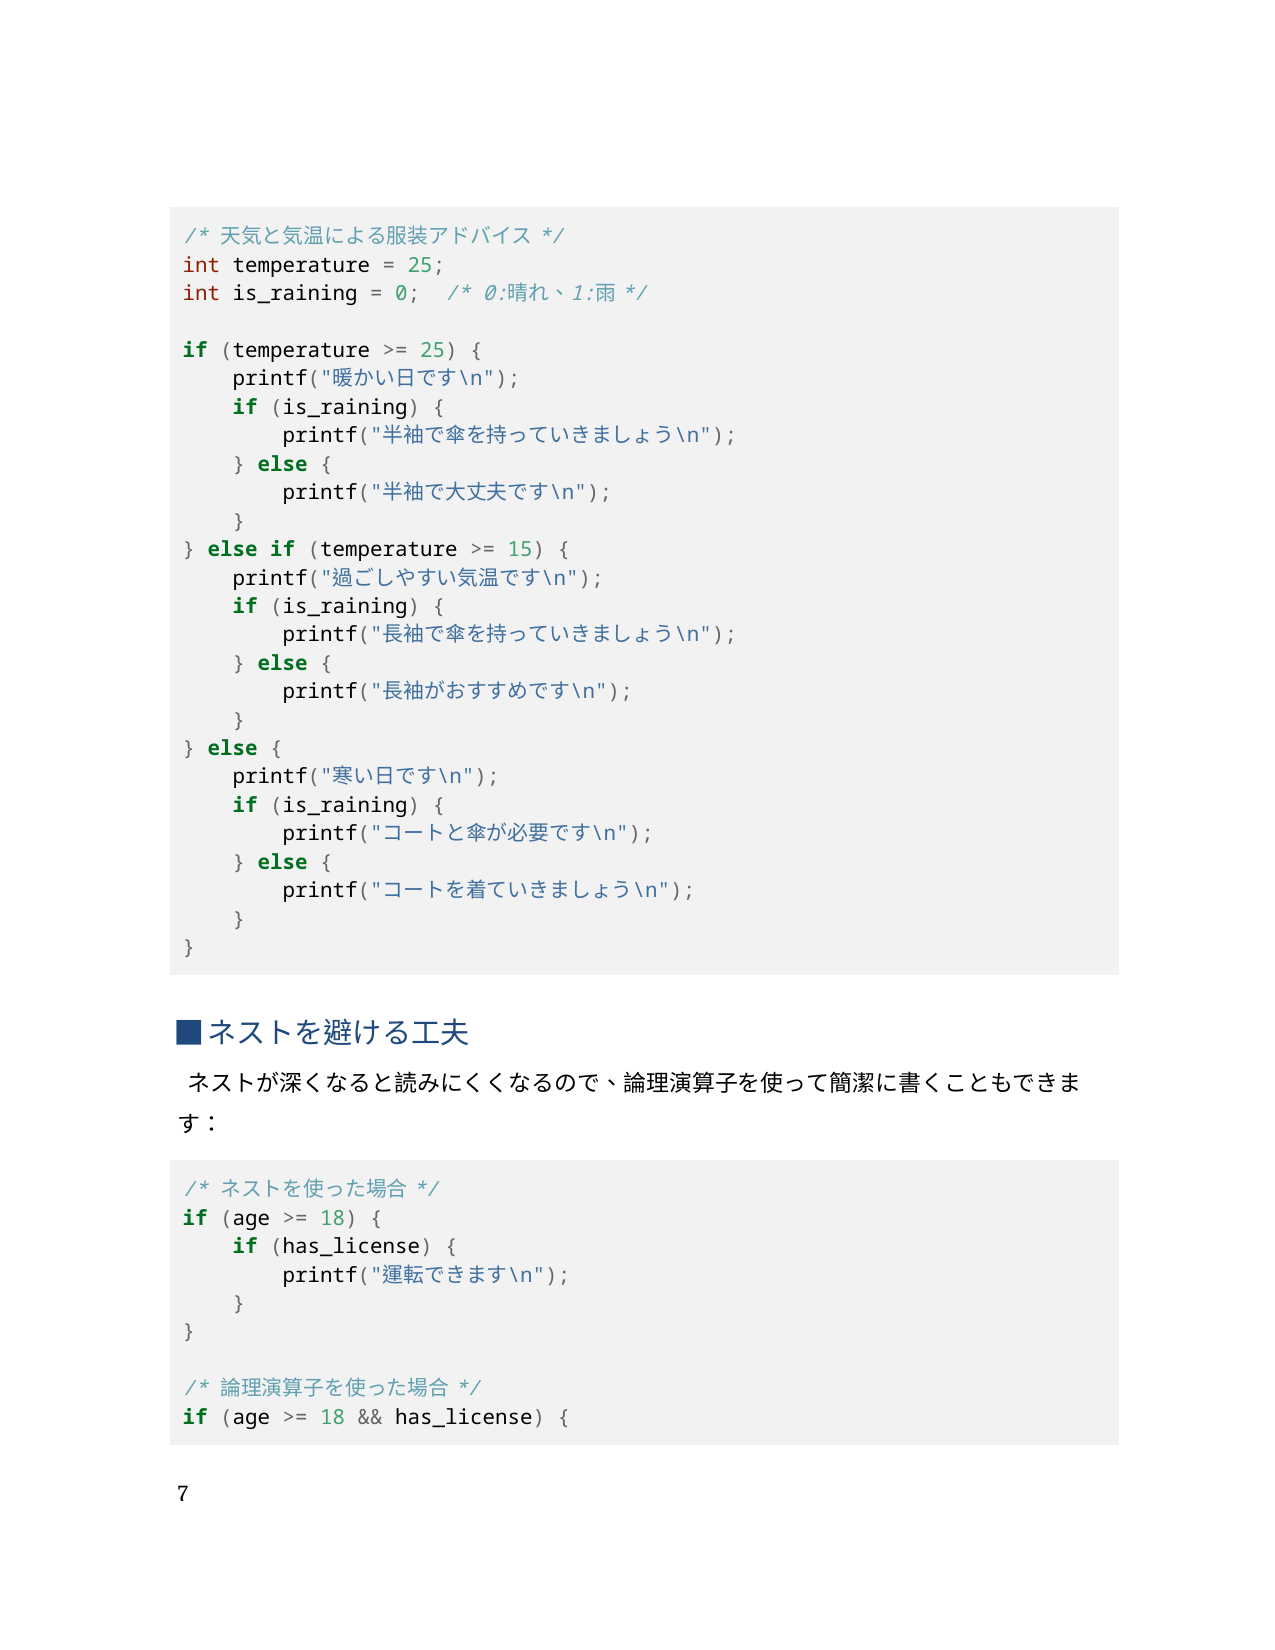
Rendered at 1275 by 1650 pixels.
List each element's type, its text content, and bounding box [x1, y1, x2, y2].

text ネストが深くなると読みにくくなるので、論理演算子を使って簡潔に書くこともできます： [177, 1058, 1098, 1141]
text /* 天気と気温による服装アドバイス */ int temperature = 25; int is_raining = 0; /* 0:晴れ、1:雨 */ if (temperature >= 25) { printf("暖かい日です\n"); if (is_raining) { printf("半袖で傘を持っていきましょう\n"); } else { printf("半袖で大丈夫です\n"); } } else if (temperature >= 15) { printf("過ごしやすい気温です\n"); if (is_raining) { printf("長袖で傘を持っていきましょう\n"); } else { printf("長袖がおすすめです\n"); } } else { printf("寒い日です\n"); if (is_raining) { printf("コートと傘が必要です\n"); } else { printf("コートを着ていきましょう\n"); } } [183, 219, 1106, 963]
subtitle ネストを避ける工夫 [177, 1013, 1098, 1052]
